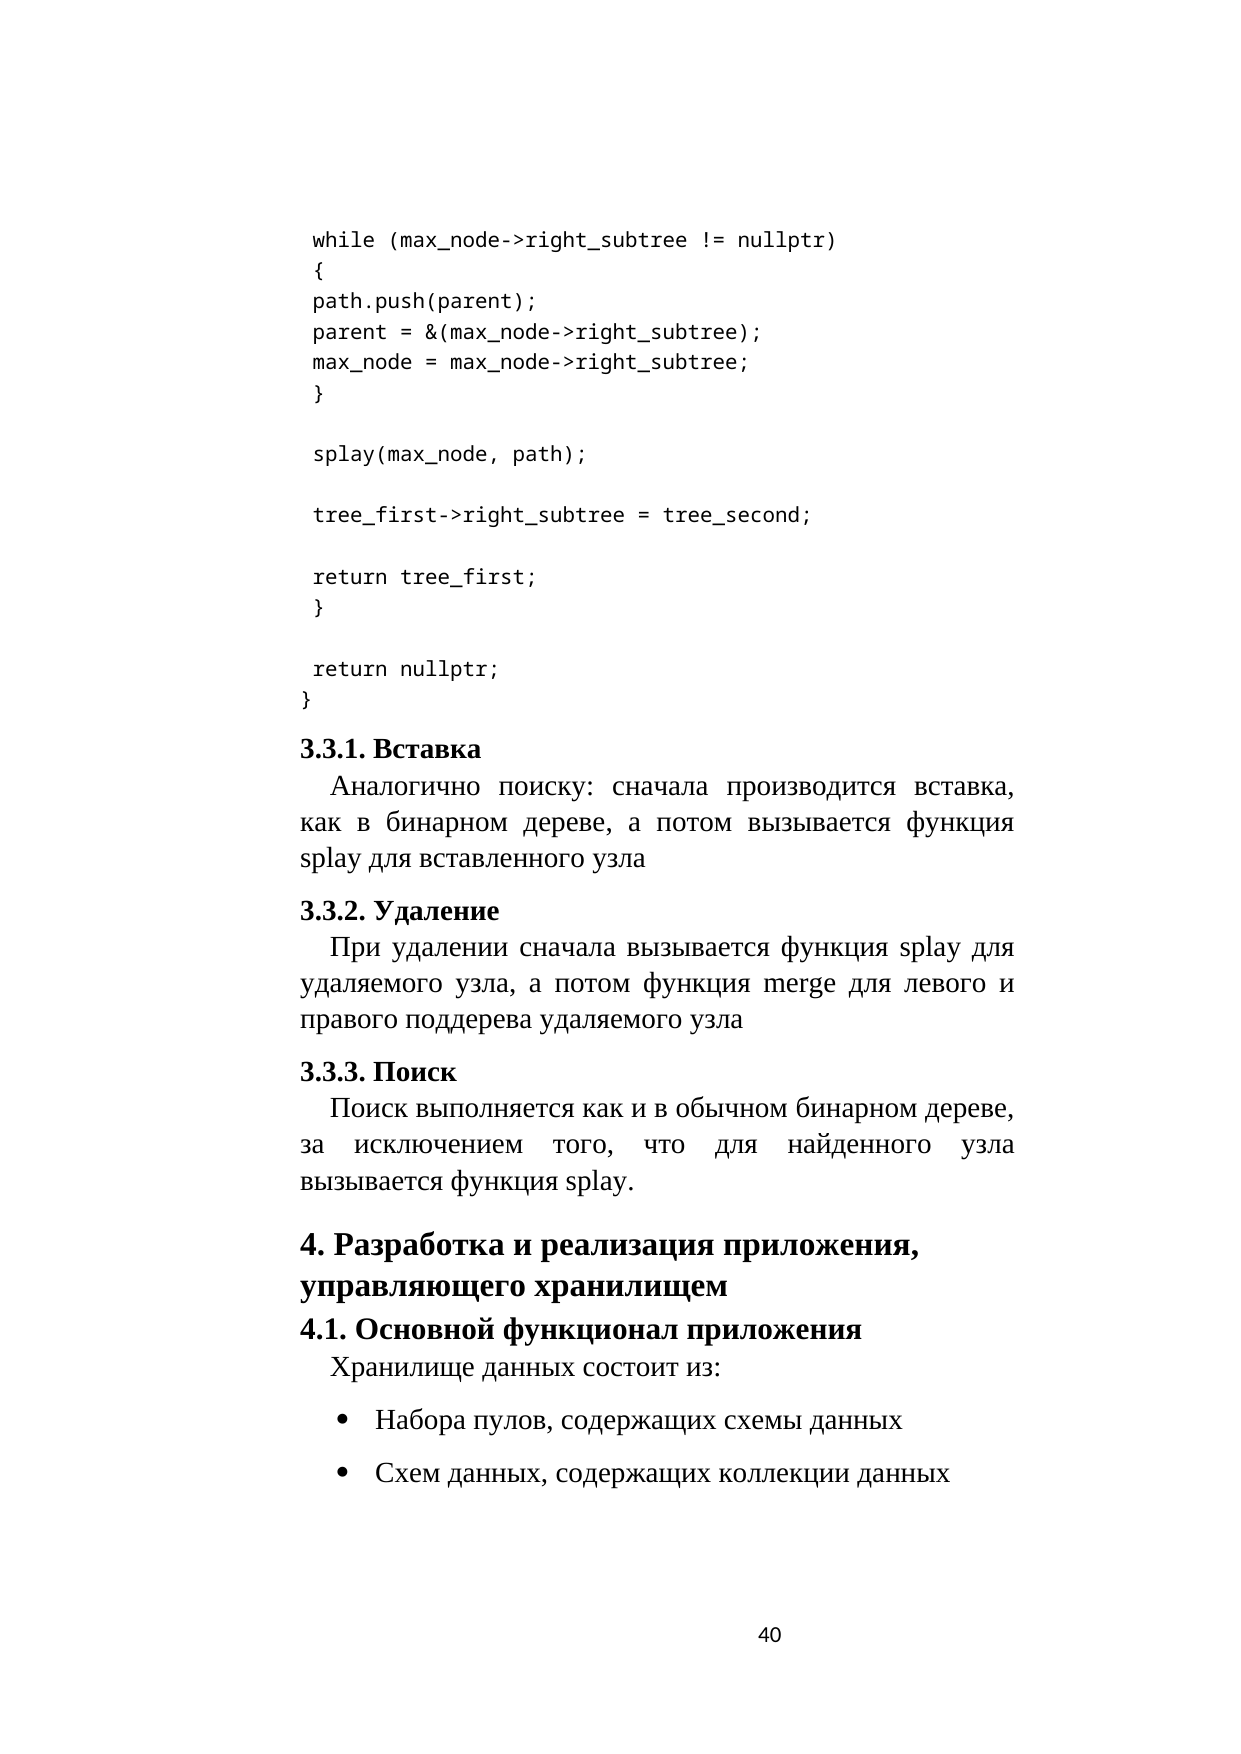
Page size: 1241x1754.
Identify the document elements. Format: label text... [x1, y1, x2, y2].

text Аналогично поиску: сначала производится вставка, как в бинарном дереве, а потом вызывается функция splay для вставленного узла [300, 768, 1015, 874]
subtitle 4. Разработка и реализация приложения, управляющего хранилищем [300, 1224, 1015, 1303]
subtitle 3.3.1. Вставка [300, 732, 1015, 765]
subtitle 3.3.3. Поиск [300, 1054, 1015, 1088]
subtitle 4.1. Основной функционал приложения [300, 1311, 1015, 1347]
subtitle 3.3.2. Удаление [300, 893, 1015, 926]
text Хранилище данных состоит из: [300, 1349, 1015, 1383]
text При удалении сначала вызывается функция splay для удаляемого узла, а потом функция merge для левого и правого поддерева удаляемого узла [300, 929, 1015, 1035]
text Поиск выполняется как и в обычном бинарном дереве, за исключением того, что для найденного узла вызывается функция splay. [300, 1090, 1015, 1196]
list Схем данных, содержащих коллекции данных [337, 1455, 1015, 1489]
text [300, 225, 1015, 713]
list Набора пулов, содержащих схемы данных [337, 1402, 1015, 1436]
